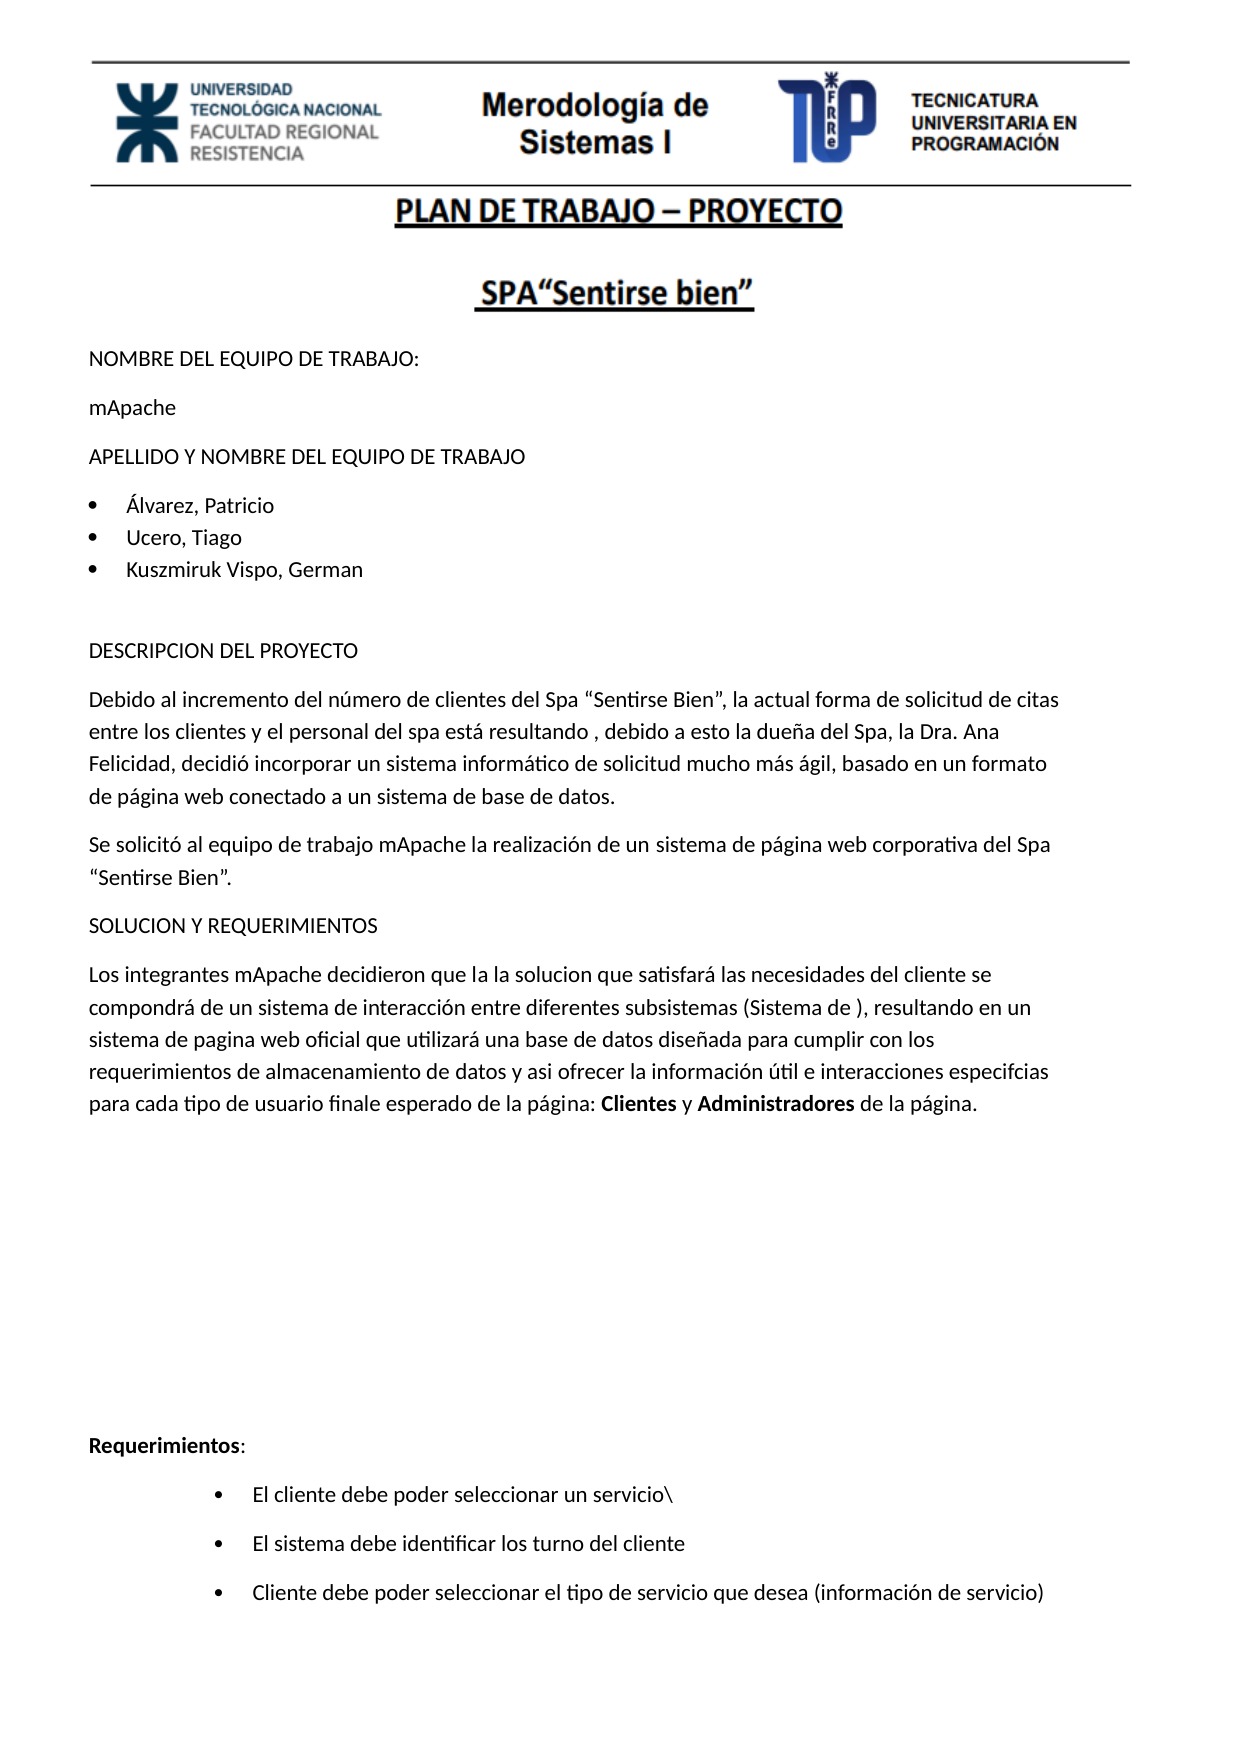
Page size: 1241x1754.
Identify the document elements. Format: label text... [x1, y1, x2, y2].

text APELLIDO Y NOMBRE DEL EQUIPO DE TRABAJO [88, 442, 1063, 470]
text NOMBRE DEL EQUIPO DE TRABAJO: [88, 344, 1063, 372]
list Álvarez, Patricio [88, 491, 1063, 519]
list Kuszmiruk Vispo, German [88, 555, 1063, 583]
text SOLUCION Y REQUERIMIENTOS [88, 912, 1063, 940]
text Se solicitó al equipo de trabajo mApache la realización de un sistema de página web corporativa del Spa “Sentirse Bien”. [88, 831, 1063, 891]
picture [88, 59, 1137, 324]
text mApache [88, 393, 1063, 421]
list El cliente debe poder seleccionar un servicio\ [215, 1480, 1063, 1508]
text DESCRIPCION DEL PROYECTO [88, 636, 1063, 664]
text Debido al incremento del número de clientes del Spa “Sentirse Bien”, la actual forma de solicitud de citas entre los clientes y el personal del spa está resultando , debido a esto la dueña del Spa, la Dra. Ana Felicidad, decidió incorporar un sistema informático de solicitud mucho más ágil, basado en un formato de página web conectado a un sistema de base de datos. [88, 685, 1063, 810]
text Requerimientos: [88, 1431, 1063, 1459]
list Ucero, Tiago [88, 523, 1063, 551]
text Los integrantes mApache decidieron que la la solucion que satisfará las necesidades del cliente se compondrá de un sistema de interacción entre diferentes subsistemas (Sistema de ), resultando en un sistema de pagina web oficial que utilizará una base de datos diseñada para cumplir con los requerimientos de almacenamiento de datos y asi ofrecer la información útil e interacciones especifcias para cada tipo de usuario finale esperado de la página: Clientes y Administradores de la página. [88, 961, 1063, 1117]
list El sistema debe identificar los turno del cliente [215, 1529, 1063, 1557]
list Cliente debe poder seleccionar el tipo de servicio que desea (información de servicio) [215, 1578, 1063, 1606]
